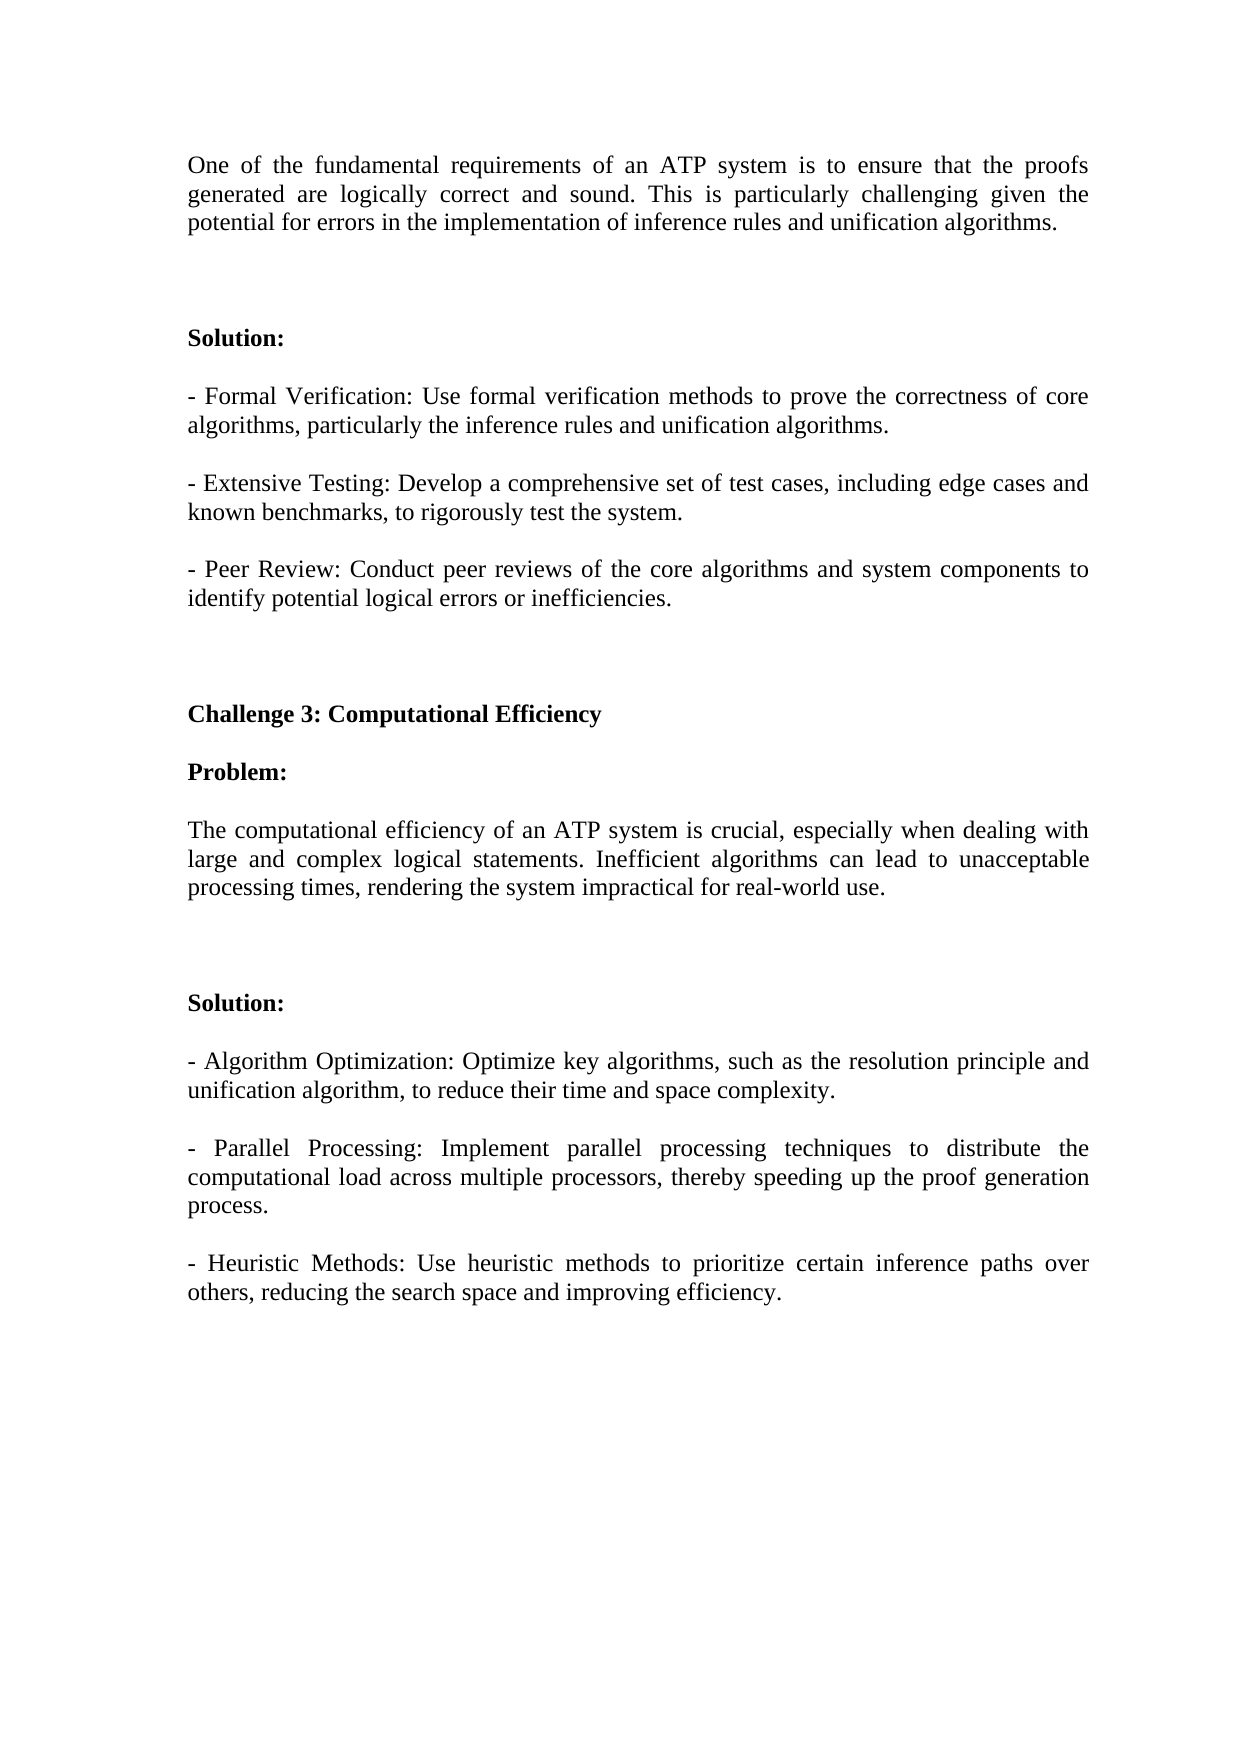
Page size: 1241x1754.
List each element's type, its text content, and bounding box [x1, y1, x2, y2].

list Challenge 3: Computational Efficiency [187, 699, 1090, 728]
list - Extensive Testing: Develop a comprehensive set of test cases, including edge cases and known benchmarks, to rigorously test the system. [187, 468, 1090, 525]
list - Formal Verification: Use formal verification methods to prove the correctness of core algorithms, particularly the inference rules and unification algorithms. [187, 381, 1090, 439]
list The computational efficiency of an ATP system is crucial, especially when dealing with large and complex logical statements. Inefficient algorithms can lead to unacceptable processing times, rendering the system impractical for real-world use. [187, 815, 1090, 901]
list Solution: [187, 988, 1090, 1017]
list - Algorithm Optimization: Optimize key algorithms, such as the resolution principle and unification algorithm, to reduce their time and space complexity. [187, 1046, 1090, 1104]
list Problem: [187, 757, 1090, 786]
list Solution: [187, 323, 1090, 352]
list One of the fundamental requirements of an ATP system is to ensure that the proofs generated are logically correct and sound. This is particularly challenging given the potential for errors in the implementation of inference rules and unification algorithms. [187, 150, 1090, 236]
list - Heuristic Methods: Use heuristic methods to prioritize certain inference paths over others, reducing the search space and improving efficiency. [187, 1248, 1090, 1306]
list - Peer Review: Conduct peer reviews of the core algorithms and system components to identify potential logical errors or inefficiencies. [187, 554, 1090, 612]
list - Parallel Processing: Implement parallel processing techniques to distribute the computational load across multiple processors, thereby speeding up the proof generation process. [187, 1133, 1090, 1219]
